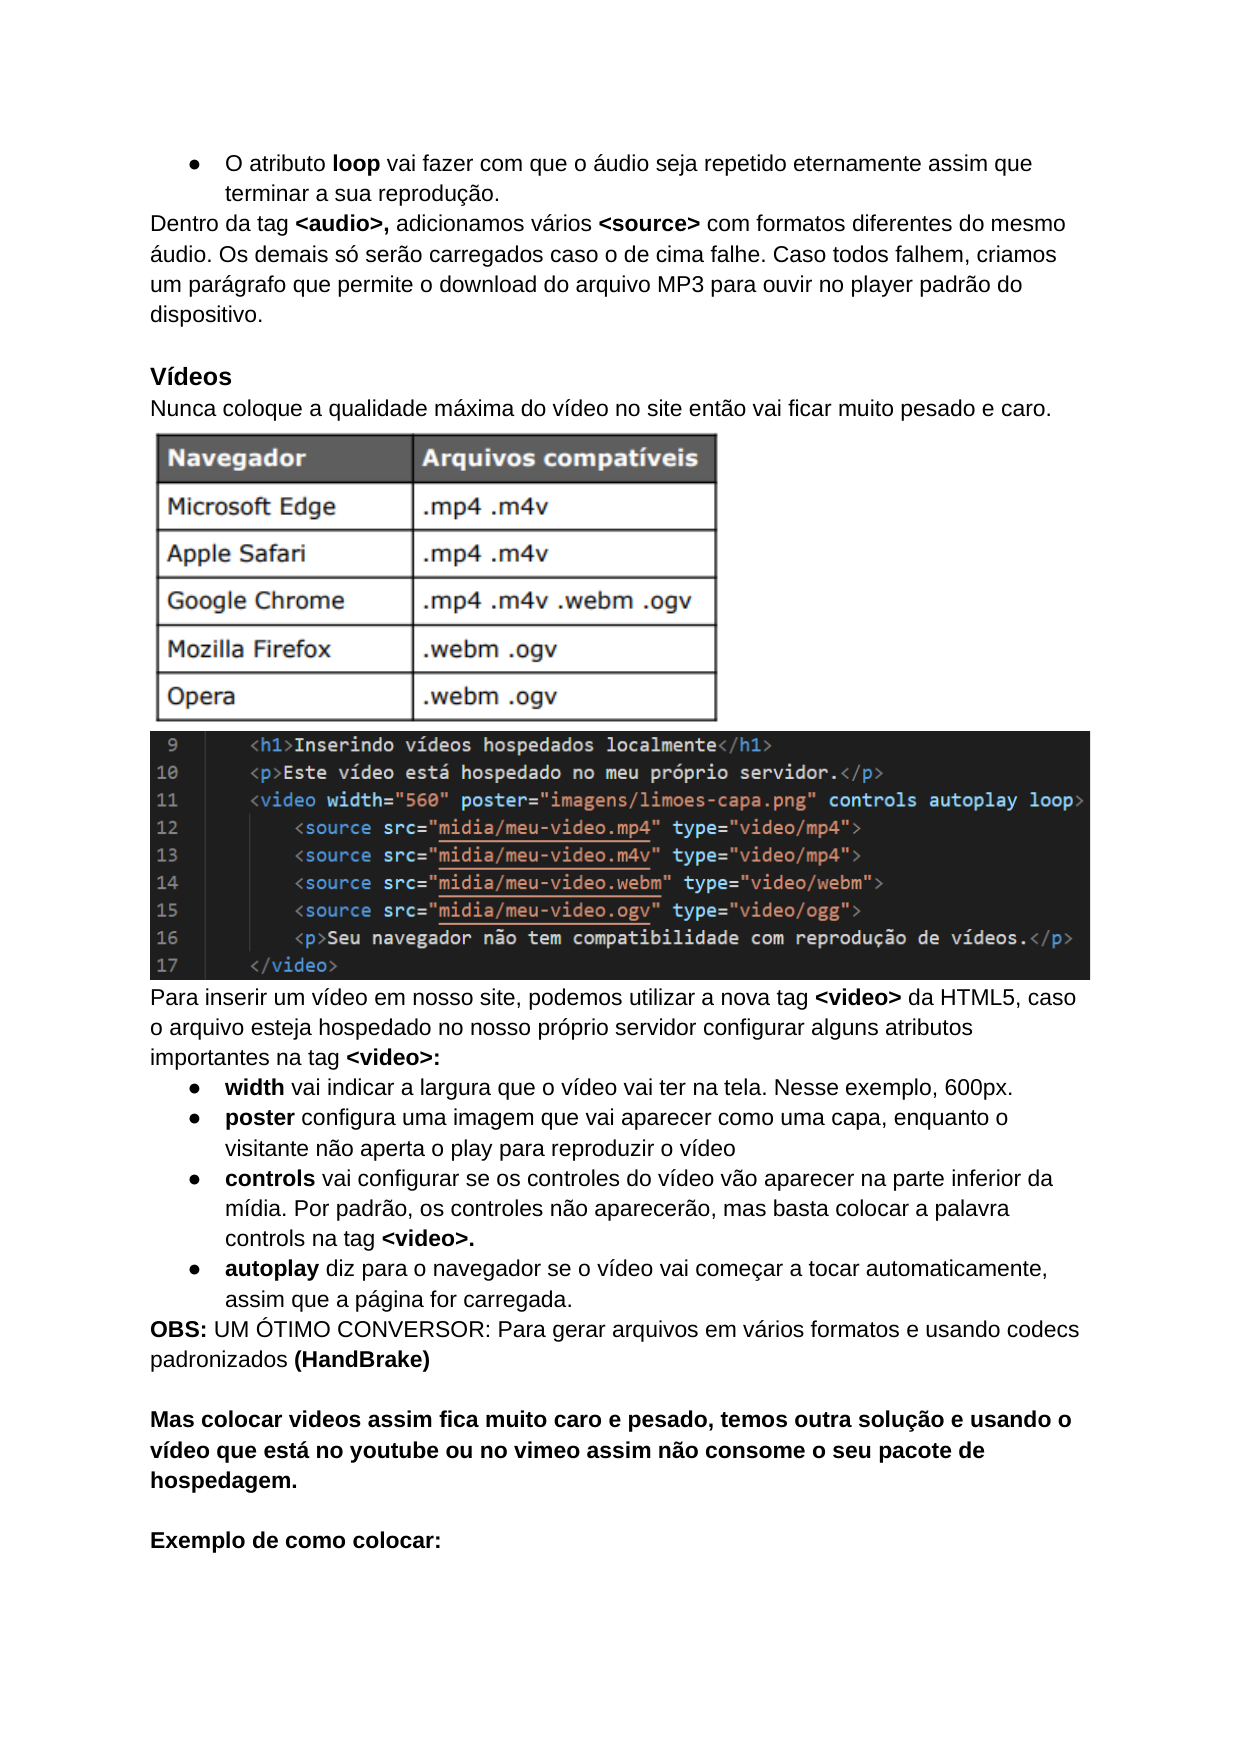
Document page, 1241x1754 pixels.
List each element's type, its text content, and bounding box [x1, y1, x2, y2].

text Dentro da tag <audio>, adicionamos vários <source> com formatos diferentes do mesmo áudio. Os demais só serão carregados caso o de cima falhe. Caso todos falhem, criamos um parágrafo que permite o download do arquivo MP3 para ouvir no player padrão do dispositivo. [150, 210, 1090, 327]
list poster configura uma imagem que vai aparecer como uma capa, enquanto o visitante não aperta o play para reproduzir o vídeo [187, 1104, 1090, 1161]
picture [150, 424, 724, 728]
picture [150, 731, 1091, 980]
text Mas colocar videos assim fica muito caro e pesado, temos outra solução e usando o vídeo que está no youtube ou no vimeo assim não consome o seu pacote de hospedagem. [150, 1406, 1090, 1493]
text Nunca coloque a qualidade máxima do vídeo no site então vai ficar muito pesado e caro. [150, 394, 1090, 421]
text Exemplo de como colocar: [150, 1527, 1090, 1553]
text Vídeos [150, 361, 1090, 390]
text Para inserir um vídeo em nosso site, podemos utilizar a nova tag <video> da HTML5, caso o arquivo esteja hospedado no nosso próprio servidor configurar alguns atributos importantes na tag <video>: [150, 983, 1090, 1070]
list autoplay diz para o navegador se o vídeo vai começar a tocar automaticamente, assim que a página for carregada. [187, 1255, 1090, 1312]
text OBS: UM ÓTIMO CONVERSOR: Para gerar arquivos em vários formatos e usando codecs padronizados (HandBrake) [150, 1316, 1090, 1372]
list controls vai configurar se os controles do vídeo vão aparecer na parte inferior da mídia. Por padrão, os controles não aparecerão, mas basta colocar a palavra controls na tag <video>. [187, 1165, 1090, 1251]
list O atributo loop vai fazer com que o áudio seja repetido eternamente assim que terminar a sua reprodução. [187, 150, 1090, 207]
list width vai indicar a largura que o vídeo vai ter na tela. Nesse exemplo, 600px. [187, 1074, 1090, 1100]
